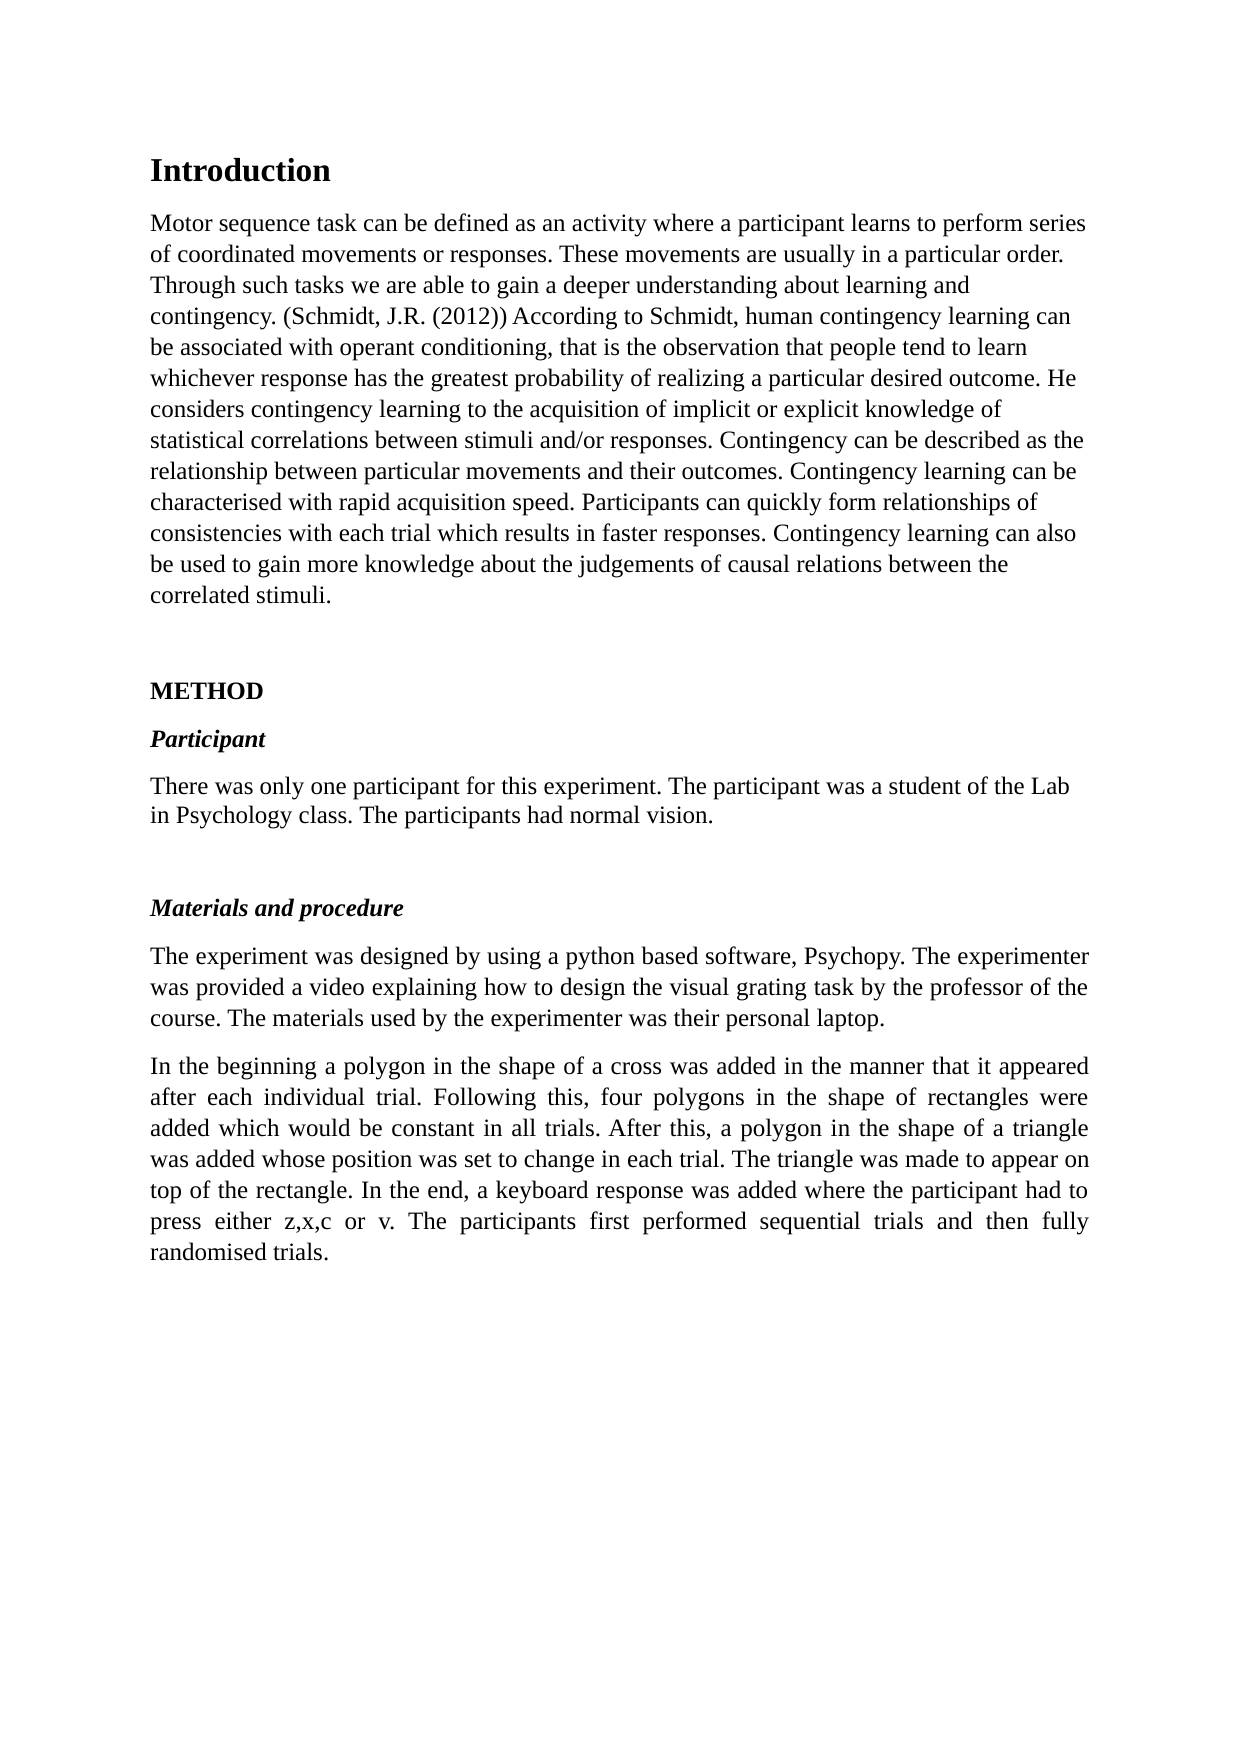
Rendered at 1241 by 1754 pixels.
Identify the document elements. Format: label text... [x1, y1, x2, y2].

text METHOD [150, 676, 1090, 705]
text Introduction [150, 150, 1090, 188]
text Materials and procedure [150, 893, 1090, 922]
text Participant [150, 724, 1090, 752]
text There was only one participant for this experiment. The participant was a student of the Lab in Psychology class. The participants had normal vision. [150, 771, 1090, 829]
text The experiment was designed by using a python based software, Psychopy. The experimenter was provided a video explaining how to design the visual grating task by the professor of the course. The materials used by the experimenter was their personal laptop. [150, 941, 1090, 1032]
text Motor sequence task can be defined as an activity where a participant learns to perform series of coordinated movements or responses. These movements are usually in a particular order. Through such tasks we are able to gain a deeper understanding about learning and contingency. (Schmidt, J.R. (2012)) According to Schmidt, human contingency learning can be associated with operant conditioning, that is the observation that people tend to learn whichever response has the greatest probability of realizing a particular desired outcome. He considers contingency learning to the acquisition of implicit or explicit knowledge of statistical correlations between stimuli and/or responses. Contingency can be described as the relationship between particular movements and their outcomes. Contingency learning can be characterised with rapid acquisition speed. Participants can quickly form relationships of consistencies with each trial which results in faster responses. Contingency learning can also be used to gain more knowledge about the judgements of causal relations between the correlated stimuli. [150, 208, 1090, 609]
text In the beginning a polygon in the shape of a cross was added in the manner that it appeared after each individual trial. Following this, four polygons in the shape of rectangles were added which would be constant in all trials. After this, a polygon in the shape of a triangle was added whose position was set to change in each trial. The triangle was made to appear on top of the rectangle. In the end, a keyboard response was added where the participant had to press either z,x,c or v. The participants first performed sequential trials and then fully randomised trials. [150, 1051, 1090, 1266]
